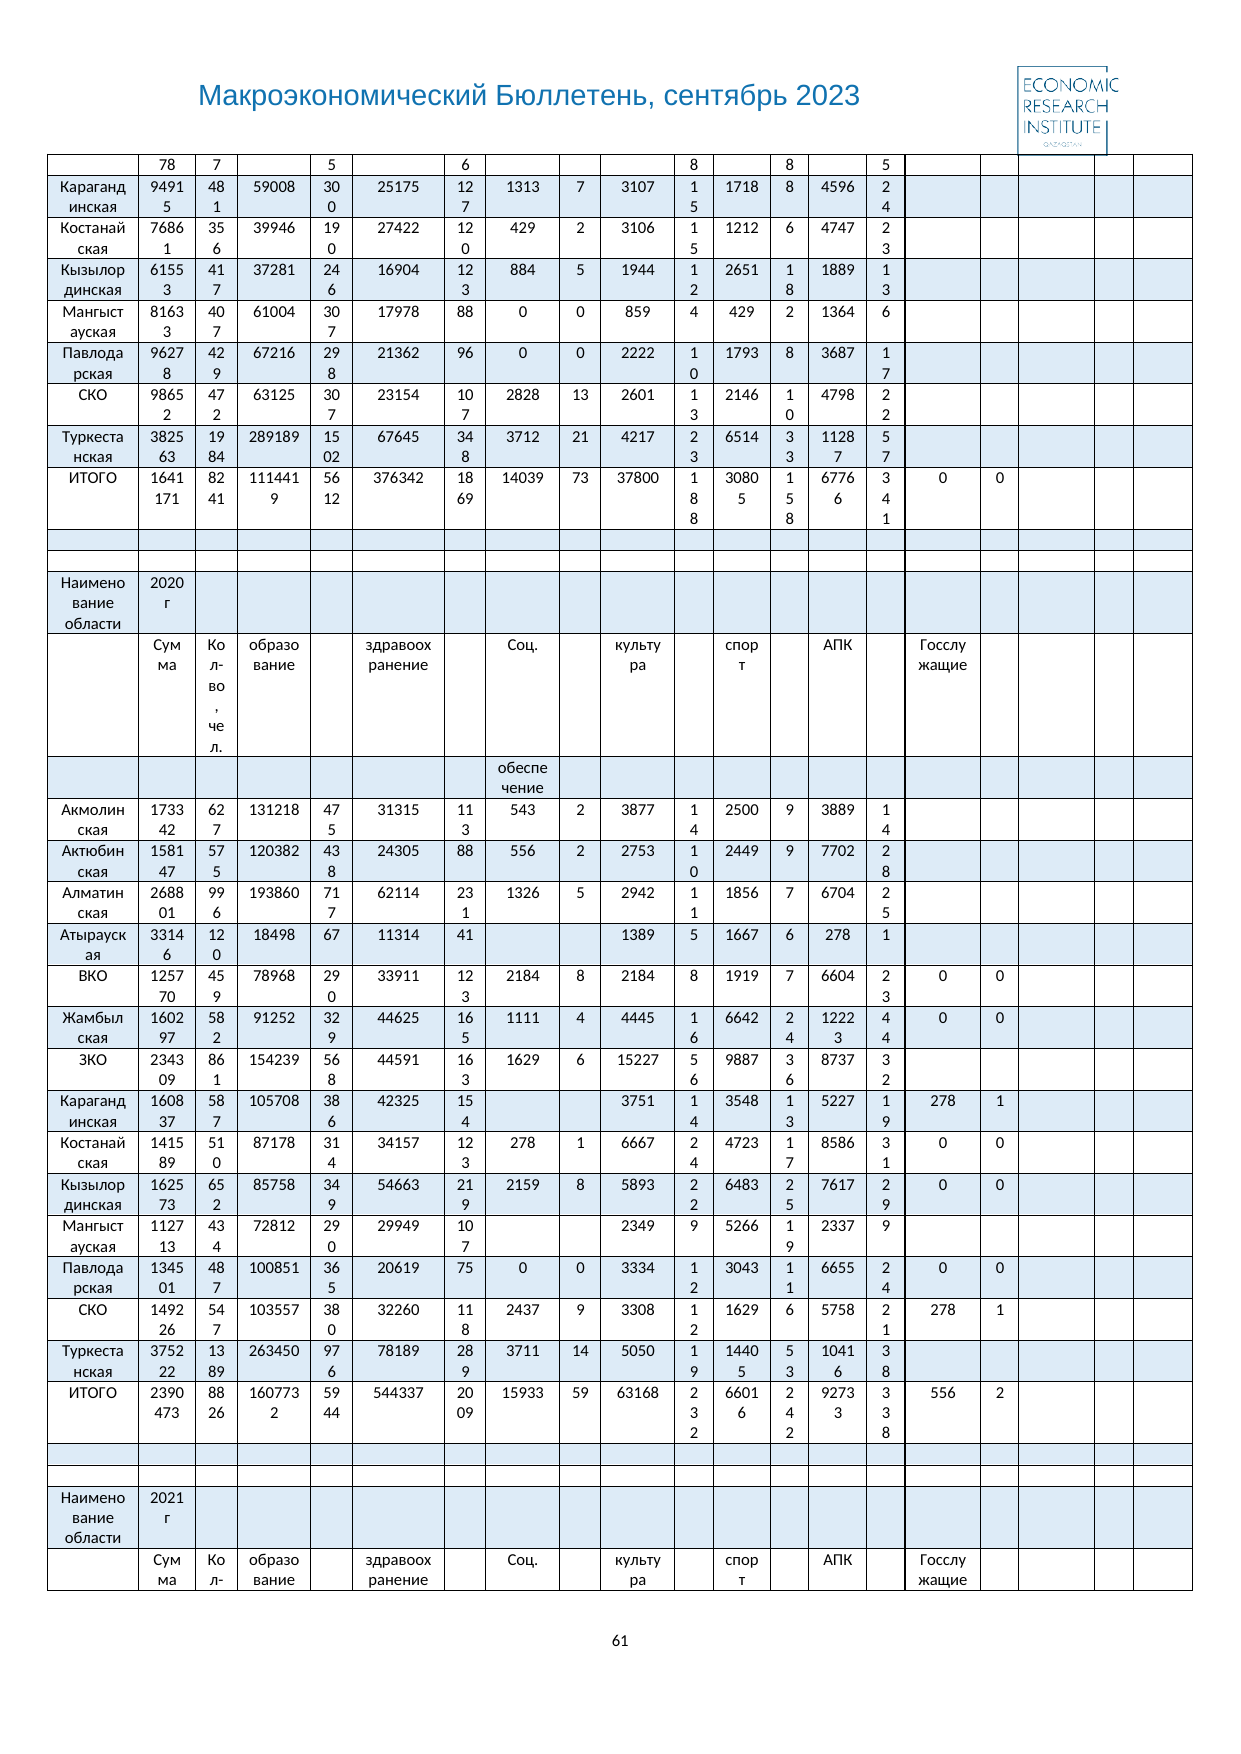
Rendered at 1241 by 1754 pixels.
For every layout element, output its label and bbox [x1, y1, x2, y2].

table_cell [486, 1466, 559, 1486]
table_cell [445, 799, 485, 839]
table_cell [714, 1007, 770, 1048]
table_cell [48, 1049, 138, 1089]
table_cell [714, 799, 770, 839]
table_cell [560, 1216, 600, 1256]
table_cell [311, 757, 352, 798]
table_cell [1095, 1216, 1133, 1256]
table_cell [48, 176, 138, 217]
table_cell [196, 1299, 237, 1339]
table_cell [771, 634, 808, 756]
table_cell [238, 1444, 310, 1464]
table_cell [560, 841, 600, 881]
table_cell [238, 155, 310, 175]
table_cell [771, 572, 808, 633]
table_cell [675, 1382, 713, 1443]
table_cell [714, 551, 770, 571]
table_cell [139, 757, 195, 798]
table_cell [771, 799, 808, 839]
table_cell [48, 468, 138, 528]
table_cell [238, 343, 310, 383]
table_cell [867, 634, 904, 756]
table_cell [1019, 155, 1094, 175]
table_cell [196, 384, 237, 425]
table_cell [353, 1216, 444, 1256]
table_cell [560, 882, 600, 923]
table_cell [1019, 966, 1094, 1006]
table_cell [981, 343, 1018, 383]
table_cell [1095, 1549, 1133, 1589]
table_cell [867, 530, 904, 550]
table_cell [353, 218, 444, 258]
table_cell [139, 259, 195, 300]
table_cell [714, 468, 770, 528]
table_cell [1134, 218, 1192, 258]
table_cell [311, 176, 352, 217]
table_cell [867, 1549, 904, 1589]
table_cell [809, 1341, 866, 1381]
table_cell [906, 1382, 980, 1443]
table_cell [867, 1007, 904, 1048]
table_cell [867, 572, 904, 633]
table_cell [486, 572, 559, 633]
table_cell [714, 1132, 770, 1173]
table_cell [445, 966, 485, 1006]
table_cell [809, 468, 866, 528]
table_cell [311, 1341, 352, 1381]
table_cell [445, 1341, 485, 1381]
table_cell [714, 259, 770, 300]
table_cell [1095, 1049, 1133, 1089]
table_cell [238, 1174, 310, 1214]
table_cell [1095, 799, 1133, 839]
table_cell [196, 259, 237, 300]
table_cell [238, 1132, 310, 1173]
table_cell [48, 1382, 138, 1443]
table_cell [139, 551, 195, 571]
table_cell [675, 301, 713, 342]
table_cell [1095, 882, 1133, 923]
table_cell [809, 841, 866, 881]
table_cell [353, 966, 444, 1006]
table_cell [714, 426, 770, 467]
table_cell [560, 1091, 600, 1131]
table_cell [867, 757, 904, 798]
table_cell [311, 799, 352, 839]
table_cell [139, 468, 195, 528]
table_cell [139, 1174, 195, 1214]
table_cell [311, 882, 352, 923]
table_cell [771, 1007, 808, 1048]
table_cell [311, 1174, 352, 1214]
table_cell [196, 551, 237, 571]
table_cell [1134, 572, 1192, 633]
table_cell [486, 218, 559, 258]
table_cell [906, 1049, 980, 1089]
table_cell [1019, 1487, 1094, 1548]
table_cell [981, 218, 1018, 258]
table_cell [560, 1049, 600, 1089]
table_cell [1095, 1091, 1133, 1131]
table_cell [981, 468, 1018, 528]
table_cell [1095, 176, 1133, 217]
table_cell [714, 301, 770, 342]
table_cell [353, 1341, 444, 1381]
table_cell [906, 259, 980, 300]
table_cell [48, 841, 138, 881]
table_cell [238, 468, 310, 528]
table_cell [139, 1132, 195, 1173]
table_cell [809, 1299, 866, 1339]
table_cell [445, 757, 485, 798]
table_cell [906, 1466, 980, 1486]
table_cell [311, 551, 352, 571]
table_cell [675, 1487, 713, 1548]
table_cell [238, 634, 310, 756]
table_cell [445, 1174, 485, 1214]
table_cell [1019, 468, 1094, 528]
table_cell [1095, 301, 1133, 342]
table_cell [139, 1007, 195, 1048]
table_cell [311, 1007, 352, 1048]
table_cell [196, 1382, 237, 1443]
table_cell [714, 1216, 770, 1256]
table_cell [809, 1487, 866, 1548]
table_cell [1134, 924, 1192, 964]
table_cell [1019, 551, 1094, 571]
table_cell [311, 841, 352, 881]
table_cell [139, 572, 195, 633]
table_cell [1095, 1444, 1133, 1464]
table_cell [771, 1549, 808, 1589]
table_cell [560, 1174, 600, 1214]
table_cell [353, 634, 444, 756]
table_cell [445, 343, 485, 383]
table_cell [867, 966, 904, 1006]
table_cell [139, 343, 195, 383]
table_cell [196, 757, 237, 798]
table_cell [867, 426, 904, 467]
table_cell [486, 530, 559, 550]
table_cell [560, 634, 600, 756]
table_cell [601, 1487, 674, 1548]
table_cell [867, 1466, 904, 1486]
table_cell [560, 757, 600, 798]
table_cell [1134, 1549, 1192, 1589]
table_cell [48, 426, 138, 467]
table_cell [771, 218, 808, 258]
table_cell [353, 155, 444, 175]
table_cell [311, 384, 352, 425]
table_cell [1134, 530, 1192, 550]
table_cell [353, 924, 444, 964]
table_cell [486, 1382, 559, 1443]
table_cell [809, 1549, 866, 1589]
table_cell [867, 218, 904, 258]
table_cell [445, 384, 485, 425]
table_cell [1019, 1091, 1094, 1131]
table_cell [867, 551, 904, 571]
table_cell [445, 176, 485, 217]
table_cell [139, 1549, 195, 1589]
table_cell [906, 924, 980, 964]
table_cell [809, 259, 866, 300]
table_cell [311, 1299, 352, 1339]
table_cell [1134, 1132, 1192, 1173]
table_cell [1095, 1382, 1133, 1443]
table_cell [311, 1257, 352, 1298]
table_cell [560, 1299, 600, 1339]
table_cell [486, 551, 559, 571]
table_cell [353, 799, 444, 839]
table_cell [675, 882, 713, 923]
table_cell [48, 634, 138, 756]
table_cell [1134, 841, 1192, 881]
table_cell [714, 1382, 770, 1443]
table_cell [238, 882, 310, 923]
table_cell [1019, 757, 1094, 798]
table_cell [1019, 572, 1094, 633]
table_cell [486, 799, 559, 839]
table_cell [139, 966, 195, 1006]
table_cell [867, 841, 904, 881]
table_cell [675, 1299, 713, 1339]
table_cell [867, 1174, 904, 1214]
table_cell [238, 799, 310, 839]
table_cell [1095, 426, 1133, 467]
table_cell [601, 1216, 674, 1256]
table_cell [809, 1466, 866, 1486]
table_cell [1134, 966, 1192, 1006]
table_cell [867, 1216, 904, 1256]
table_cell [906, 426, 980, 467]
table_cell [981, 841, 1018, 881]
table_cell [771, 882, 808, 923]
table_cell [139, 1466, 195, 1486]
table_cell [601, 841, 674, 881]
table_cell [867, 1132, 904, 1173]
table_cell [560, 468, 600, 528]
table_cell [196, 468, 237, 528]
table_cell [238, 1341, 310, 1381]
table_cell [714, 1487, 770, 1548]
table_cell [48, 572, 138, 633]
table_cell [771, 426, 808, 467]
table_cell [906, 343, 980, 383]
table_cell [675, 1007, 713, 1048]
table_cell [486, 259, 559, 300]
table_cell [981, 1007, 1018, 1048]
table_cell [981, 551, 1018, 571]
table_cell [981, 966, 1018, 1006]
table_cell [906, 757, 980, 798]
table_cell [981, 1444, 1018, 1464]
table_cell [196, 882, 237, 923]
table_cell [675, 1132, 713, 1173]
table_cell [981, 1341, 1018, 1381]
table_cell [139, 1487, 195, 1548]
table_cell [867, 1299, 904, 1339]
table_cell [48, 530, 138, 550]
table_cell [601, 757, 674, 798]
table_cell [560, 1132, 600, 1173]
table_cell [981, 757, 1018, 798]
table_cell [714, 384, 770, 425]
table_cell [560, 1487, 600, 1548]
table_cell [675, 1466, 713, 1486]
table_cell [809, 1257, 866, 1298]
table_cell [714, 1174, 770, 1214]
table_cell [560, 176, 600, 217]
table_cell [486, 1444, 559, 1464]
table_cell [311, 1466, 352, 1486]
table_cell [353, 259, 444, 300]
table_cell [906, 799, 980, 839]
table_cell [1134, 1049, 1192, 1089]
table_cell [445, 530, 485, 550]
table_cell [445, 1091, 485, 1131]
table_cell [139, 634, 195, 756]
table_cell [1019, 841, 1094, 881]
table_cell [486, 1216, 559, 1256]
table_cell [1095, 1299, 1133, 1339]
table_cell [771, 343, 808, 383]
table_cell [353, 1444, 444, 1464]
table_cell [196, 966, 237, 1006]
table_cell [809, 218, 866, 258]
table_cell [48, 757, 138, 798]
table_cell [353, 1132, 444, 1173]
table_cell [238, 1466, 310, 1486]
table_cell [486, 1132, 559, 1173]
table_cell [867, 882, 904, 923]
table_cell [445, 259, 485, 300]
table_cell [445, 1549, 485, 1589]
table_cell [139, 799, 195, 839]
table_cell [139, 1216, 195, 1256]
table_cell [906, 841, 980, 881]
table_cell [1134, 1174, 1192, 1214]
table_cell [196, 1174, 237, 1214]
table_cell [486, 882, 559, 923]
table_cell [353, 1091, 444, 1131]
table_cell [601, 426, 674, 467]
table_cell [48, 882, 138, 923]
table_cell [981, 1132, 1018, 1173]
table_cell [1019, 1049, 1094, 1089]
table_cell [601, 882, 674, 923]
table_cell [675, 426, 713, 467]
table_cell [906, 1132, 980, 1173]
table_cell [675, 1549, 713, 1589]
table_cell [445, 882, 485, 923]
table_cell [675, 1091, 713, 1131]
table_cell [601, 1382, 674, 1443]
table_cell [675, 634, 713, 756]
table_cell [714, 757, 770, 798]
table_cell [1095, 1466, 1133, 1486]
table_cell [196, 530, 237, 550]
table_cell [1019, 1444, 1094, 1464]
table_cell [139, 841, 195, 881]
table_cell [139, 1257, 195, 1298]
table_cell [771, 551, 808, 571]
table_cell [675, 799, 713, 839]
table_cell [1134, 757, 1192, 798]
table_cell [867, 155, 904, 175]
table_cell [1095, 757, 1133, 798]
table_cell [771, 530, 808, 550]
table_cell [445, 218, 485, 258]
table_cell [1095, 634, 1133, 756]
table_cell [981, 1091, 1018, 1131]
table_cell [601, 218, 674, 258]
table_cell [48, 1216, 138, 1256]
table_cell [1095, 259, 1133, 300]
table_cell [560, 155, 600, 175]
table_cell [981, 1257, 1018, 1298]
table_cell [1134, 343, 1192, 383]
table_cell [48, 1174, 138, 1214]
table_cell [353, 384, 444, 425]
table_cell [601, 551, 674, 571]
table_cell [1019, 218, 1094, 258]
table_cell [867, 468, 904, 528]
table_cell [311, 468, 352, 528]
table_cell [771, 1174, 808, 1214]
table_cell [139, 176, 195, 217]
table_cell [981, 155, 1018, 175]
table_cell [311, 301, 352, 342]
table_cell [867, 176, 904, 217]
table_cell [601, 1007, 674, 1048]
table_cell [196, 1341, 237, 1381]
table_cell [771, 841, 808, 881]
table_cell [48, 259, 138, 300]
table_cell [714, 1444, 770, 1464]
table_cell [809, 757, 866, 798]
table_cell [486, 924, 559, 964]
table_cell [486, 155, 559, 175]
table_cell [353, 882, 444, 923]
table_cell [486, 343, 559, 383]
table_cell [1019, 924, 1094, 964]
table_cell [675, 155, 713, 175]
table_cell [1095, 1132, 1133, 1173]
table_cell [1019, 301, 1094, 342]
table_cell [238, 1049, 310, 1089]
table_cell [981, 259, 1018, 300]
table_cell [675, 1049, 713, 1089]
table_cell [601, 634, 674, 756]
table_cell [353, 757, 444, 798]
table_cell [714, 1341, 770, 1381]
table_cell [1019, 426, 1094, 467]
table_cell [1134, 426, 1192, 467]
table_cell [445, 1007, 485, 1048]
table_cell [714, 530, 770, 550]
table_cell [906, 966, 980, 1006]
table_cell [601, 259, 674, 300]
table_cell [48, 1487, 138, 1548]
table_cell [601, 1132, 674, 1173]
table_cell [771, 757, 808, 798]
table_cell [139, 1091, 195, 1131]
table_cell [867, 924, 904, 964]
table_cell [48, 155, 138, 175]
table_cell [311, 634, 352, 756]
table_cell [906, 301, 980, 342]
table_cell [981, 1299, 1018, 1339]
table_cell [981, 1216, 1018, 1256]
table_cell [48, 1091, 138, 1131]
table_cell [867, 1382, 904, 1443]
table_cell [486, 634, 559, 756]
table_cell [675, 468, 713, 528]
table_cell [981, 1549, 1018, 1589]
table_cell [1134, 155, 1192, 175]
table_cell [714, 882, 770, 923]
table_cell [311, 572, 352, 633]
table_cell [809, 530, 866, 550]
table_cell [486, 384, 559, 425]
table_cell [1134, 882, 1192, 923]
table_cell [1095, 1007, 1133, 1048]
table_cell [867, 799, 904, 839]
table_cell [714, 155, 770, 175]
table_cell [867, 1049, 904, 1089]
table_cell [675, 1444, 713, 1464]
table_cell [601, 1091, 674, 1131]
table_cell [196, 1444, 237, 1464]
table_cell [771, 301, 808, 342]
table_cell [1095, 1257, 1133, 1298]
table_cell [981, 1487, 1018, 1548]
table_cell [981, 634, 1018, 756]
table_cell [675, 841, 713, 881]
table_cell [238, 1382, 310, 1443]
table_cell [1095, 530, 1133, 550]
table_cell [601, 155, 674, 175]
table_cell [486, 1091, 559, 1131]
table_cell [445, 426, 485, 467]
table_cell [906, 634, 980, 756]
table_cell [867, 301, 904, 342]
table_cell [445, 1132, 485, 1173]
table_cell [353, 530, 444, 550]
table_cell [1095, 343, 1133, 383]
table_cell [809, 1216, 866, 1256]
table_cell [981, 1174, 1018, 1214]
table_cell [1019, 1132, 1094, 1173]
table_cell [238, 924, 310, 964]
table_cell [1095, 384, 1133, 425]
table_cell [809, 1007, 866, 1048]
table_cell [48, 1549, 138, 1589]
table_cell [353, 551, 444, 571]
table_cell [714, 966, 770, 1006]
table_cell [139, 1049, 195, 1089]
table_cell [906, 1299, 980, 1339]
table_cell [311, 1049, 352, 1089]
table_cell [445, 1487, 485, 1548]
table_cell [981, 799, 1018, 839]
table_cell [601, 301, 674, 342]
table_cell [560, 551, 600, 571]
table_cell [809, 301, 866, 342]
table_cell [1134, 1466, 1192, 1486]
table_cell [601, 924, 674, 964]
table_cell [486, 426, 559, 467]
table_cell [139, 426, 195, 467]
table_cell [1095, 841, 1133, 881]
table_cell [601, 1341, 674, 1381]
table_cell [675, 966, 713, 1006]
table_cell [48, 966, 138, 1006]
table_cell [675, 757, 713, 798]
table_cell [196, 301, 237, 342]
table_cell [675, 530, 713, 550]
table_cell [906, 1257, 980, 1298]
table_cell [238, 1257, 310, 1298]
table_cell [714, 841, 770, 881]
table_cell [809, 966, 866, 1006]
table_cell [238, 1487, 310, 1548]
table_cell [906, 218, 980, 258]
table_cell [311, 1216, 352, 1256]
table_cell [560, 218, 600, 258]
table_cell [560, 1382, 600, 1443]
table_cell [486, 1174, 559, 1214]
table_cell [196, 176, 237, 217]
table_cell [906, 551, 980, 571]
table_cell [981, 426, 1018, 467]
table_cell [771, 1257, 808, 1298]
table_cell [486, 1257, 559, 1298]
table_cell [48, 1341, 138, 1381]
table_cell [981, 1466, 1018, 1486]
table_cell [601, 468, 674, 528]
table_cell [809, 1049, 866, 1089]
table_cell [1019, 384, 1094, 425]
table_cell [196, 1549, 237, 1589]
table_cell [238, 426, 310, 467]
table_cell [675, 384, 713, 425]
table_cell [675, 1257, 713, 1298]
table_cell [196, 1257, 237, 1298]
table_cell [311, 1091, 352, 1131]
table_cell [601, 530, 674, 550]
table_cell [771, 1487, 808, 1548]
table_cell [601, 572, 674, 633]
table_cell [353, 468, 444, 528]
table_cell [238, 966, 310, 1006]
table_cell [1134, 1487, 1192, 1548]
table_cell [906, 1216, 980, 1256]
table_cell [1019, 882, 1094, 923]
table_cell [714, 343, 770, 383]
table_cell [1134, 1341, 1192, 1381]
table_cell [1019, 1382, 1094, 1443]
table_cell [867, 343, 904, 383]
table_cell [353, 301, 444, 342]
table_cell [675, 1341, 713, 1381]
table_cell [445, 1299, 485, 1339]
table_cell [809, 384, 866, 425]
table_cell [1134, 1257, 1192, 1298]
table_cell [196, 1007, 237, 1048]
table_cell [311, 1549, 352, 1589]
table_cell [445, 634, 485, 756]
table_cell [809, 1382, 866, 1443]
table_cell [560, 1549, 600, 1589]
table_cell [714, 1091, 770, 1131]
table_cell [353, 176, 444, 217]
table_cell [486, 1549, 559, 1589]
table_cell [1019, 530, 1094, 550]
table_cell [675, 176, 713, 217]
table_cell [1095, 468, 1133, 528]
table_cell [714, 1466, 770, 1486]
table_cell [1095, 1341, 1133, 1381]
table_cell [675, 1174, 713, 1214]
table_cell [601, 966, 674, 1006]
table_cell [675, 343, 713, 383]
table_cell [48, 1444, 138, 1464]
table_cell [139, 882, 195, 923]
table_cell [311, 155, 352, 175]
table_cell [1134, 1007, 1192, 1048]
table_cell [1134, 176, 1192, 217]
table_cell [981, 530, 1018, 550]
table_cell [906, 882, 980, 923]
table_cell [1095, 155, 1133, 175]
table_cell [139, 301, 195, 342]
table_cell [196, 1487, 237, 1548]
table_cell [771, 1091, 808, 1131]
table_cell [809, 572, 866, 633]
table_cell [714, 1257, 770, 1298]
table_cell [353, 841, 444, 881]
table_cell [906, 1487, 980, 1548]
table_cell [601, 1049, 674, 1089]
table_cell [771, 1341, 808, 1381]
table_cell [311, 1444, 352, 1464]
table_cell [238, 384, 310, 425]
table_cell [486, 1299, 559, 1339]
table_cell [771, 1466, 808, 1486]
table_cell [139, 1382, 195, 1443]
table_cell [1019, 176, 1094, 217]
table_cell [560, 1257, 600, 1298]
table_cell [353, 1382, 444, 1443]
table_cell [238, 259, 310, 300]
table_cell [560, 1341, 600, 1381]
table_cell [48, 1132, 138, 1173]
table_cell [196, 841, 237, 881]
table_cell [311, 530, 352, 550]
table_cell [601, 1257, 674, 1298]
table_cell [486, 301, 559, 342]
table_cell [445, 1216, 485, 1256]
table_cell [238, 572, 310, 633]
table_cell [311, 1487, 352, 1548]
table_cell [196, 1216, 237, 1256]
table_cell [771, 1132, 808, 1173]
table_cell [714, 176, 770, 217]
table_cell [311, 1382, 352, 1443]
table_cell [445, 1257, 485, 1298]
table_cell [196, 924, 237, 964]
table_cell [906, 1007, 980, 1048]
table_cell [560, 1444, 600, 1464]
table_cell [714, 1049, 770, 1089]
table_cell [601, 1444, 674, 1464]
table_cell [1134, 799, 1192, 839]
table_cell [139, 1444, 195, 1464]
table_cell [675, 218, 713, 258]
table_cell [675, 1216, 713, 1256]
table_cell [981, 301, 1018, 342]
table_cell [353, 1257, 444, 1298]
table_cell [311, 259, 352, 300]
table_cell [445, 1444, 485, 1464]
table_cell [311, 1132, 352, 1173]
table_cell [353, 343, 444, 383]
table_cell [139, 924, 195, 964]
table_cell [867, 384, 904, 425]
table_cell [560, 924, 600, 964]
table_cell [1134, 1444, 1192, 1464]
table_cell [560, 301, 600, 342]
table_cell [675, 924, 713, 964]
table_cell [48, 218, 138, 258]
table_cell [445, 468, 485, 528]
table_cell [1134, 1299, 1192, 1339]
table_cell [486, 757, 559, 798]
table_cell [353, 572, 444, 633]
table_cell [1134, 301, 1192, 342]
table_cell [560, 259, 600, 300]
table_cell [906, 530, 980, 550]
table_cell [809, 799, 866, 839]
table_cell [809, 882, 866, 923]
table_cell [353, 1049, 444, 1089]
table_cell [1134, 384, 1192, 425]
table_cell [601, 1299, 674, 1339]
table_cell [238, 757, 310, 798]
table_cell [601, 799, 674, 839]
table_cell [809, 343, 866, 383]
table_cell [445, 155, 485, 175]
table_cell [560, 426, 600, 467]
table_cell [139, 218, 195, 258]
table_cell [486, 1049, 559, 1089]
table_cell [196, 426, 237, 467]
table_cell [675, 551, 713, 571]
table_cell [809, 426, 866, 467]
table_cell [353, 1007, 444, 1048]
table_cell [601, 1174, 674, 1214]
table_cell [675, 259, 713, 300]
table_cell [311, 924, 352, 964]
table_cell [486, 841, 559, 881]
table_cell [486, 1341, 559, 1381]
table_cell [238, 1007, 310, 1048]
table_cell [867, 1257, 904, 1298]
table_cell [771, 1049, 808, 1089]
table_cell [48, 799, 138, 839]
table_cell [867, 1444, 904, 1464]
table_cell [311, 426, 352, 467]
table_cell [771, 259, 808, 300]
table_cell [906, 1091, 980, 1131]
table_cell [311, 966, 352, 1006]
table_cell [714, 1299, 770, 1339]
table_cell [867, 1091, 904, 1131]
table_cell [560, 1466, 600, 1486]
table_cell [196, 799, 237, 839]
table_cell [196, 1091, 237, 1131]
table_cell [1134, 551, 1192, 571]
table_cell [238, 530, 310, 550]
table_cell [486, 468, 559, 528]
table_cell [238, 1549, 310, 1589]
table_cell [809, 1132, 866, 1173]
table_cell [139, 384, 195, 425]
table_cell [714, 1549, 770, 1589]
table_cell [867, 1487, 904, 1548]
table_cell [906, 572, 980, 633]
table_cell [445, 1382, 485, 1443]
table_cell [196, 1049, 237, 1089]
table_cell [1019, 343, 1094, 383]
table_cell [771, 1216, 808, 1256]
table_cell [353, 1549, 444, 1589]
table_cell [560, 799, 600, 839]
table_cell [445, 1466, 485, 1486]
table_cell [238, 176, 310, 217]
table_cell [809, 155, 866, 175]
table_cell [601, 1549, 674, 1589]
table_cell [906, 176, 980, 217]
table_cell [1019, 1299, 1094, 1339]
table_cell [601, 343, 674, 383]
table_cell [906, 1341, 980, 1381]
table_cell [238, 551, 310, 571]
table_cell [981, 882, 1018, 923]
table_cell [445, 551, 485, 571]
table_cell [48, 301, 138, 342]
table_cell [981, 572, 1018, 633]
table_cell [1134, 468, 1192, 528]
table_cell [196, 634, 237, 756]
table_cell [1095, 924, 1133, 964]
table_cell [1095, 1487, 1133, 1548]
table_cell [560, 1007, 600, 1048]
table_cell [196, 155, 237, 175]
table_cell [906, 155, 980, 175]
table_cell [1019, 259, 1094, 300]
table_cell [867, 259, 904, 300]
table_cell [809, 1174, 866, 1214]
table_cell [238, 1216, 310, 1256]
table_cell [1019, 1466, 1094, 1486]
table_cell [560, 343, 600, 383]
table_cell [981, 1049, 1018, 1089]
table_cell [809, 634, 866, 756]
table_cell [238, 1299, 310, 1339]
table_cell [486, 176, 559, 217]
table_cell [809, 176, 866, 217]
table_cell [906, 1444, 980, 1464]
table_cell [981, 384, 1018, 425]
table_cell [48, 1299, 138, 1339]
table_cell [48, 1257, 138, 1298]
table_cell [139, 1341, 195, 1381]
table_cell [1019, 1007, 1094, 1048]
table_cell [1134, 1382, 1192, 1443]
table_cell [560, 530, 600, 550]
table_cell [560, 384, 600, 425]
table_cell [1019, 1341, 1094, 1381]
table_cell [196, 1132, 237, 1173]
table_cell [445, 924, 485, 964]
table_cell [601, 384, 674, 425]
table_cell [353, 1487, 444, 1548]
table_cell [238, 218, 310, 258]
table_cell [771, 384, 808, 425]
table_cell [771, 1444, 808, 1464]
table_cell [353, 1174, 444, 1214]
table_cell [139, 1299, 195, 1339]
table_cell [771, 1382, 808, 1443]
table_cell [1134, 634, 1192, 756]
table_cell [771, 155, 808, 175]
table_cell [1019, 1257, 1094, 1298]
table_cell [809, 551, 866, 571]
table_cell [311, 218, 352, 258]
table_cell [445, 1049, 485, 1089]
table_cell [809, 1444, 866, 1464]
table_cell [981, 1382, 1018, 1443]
picture [1017, 66, 1119, 154]
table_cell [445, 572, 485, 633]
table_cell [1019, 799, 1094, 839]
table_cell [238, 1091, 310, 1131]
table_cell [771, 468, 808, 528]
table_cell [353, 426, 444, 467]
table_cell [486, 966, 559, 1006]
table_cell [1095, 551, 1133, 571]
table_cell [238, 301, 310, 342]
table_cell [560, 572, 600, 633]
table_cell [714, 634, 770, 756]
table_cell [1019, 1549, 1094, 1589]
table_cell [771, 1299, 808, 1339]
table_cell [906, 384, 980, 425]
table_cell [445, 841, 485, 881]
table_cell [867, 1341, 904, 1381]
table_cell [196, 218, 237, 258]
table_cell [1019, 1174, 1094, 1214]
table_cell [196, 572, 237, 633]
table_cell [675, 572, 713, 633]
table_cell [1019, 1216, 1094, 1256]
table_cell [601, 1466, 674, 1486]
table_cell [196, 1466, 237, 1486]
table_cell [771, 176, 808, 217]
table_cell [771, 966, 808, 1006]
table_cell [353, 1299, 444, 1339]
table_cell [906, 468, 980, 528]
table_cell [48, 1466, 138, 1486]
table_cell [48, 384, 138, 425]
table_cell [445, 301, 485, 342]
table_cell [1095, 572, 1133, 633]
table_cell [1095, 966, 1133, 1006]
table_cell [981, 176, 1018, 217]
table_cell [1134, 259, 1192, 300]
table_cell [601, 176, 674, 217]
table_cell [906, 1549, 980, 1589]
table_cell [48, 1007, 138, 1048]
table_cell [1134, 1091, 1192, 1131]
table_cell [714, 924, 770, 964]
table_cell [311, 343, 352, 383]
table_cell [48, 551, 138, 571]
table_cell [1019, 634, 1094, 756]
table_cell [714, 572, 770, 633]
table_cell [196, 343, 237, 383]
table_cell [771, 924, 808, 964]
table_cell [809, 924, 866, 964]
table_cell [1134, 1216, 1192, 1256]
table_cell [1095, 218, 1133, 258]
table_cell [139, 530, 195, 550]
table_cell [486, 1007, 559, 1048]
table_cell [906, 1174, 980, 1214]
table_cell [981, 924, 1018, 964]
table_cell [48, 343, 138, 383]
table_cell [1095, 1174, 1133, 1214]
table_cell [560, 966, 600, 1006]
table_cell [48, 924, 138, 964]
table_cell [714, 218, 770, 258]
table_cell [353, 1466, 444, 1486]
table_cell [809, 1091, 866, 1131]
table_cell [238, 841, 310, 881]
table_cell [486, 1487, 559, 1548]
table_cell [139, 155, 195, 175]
